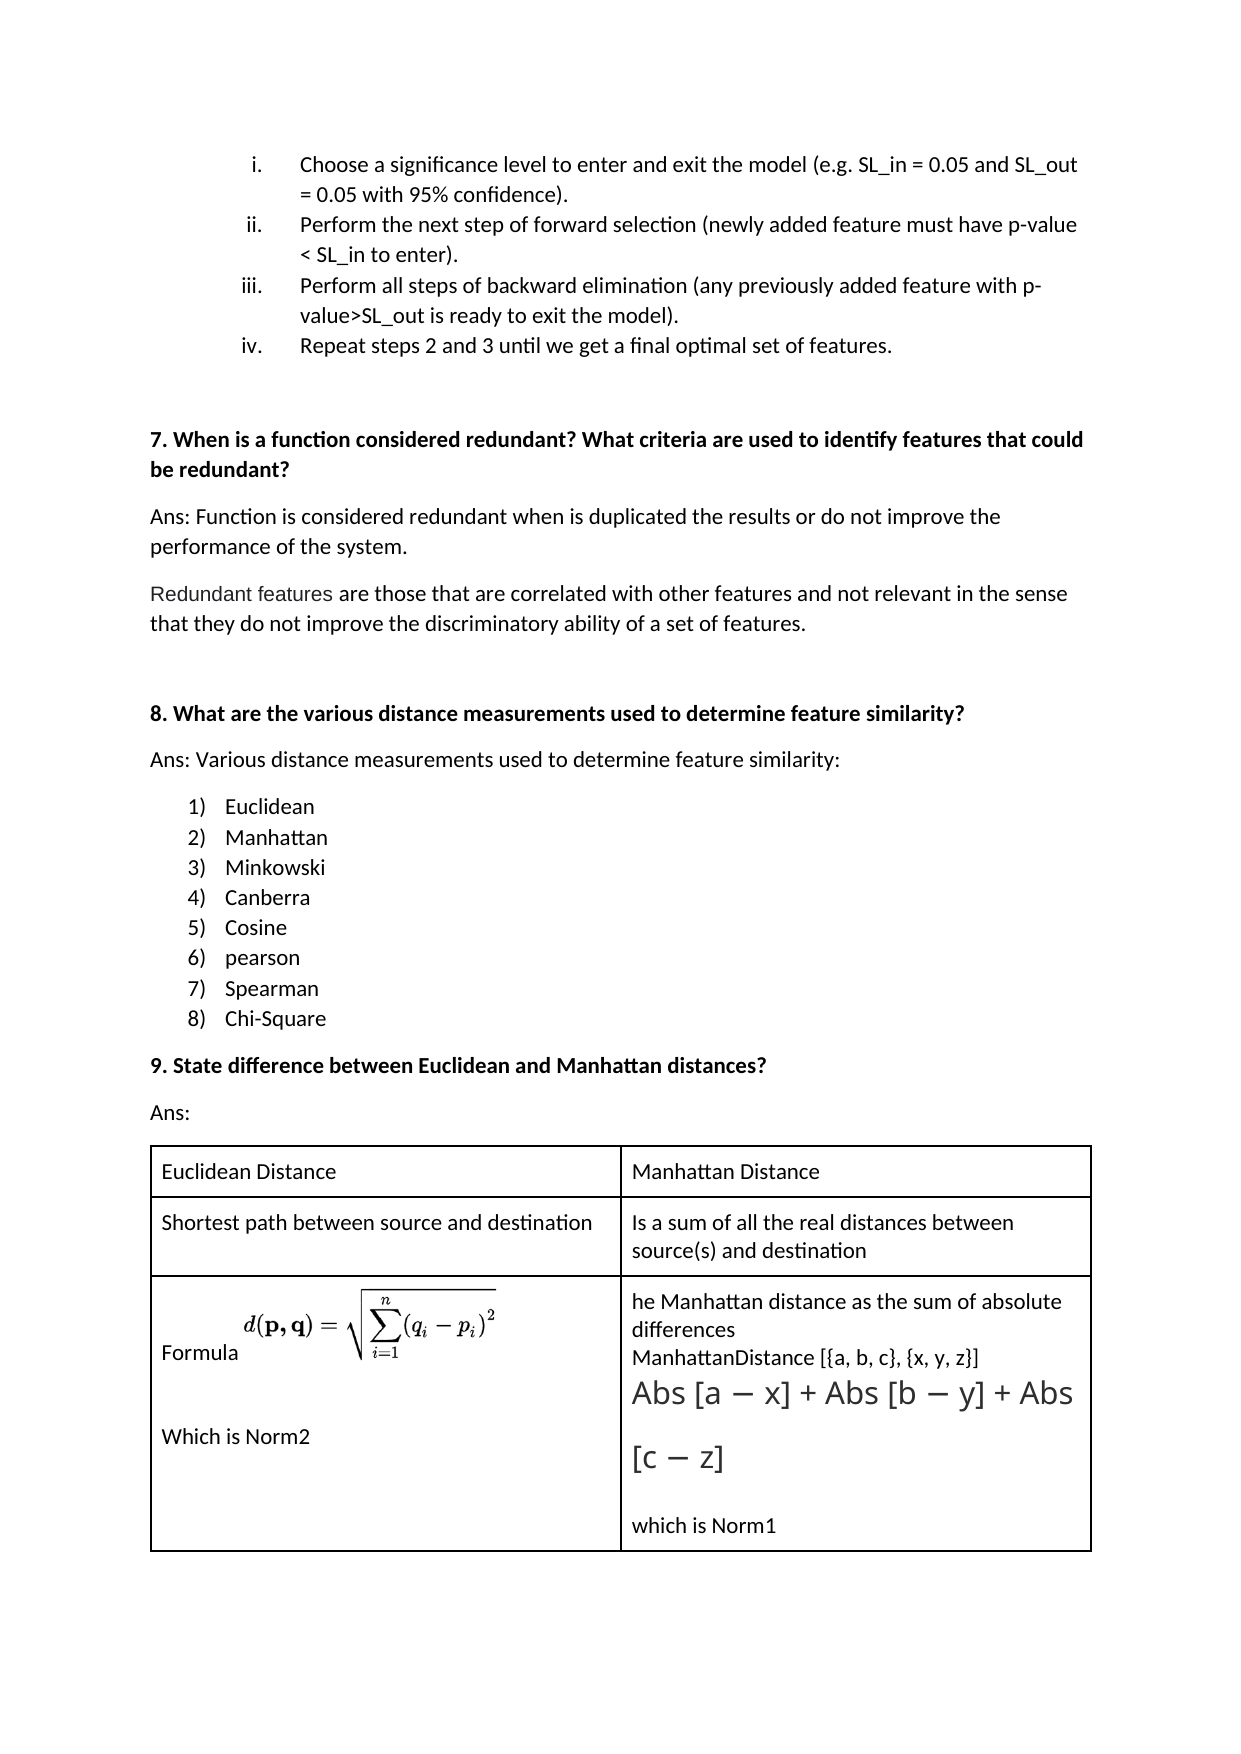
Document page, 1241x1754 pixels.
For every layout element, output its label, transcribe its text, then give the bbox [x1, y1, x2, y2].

list Spearman [187, 974, 1090, 1002]
list pearson [187, 943, 1090, 972]
table_cell Is a sum of all the real distances between source(s) and destination [622, 1198, 1090, 1274]
table_header Manhattan Distance [622, 1147, 1090, 1196]
list Cosine [187, 913, 1090, 941]
text Redundant features are those that are correlated with other features and not relevant in the sense that they do not improve the discriminatory ability of a set of features. [150, 579, 1090, 637]
list Perform all steps of backward elimination (any previously added feature with p-value>SL_out is ready to exit the model). [262, 271, 1090, 329]
table_header Euclidean Distance [152, 1147, 620, 1196]
table_cell Shortest path between source and destination [152, 1198, 620, 1274]
text 9. State difference between Euclidean and Manhattan distances? [150, 1051, 1090, 1079]
list Euclidean [187, 792, 1090, 821]
list Minkowski [187, 853, 1090, 881]
list Perform the next step of forward selection (newly added feature must have p-value < SL_in to enter). [262, 210, 1090, 269]
text Ans: Function is considered redundant when is duplicated the results or do not improve the performance of the system. [150, 502, 1090, 560]
text Ans: [150, 1098, 1090, 1126]
text Ans: Various distance measurements used to determine feature similarity: [150, 746, 1090, 774]
list Repeat steps 2 and 3 until we get a final optimal set of features. [262, 331, 1090, 359]
list Choose a significance level to enter and exit the model (e.g. SL_in = 0.05 and SL_out = 0.05 with 95% confidence). [262, 150, 1090, 208]
list Manhattan [187, 823, 1090, 851]
text 7. When is a function considered redundant? What criteria are used to identify features that could be redundant? [150, 425, 1090, 483]
list Canberra [187, 883, 1090, 911]
table_cell he Manhattan distance as the sum of absolute differences ManhattanDistance [{a, b, c}, {x, y, z}] Abs [a − x] + Abs [b − y] + Abs [c − z] which is Norm1 [622, 1277, 1090, 1550]
text 8. What are the various distance measurements used to determine feature similarity? [150, 699, 1090, 727]
list Chi-Square [187, 1004, 1090, 1032]
table_cell Formula Which is Norm2 [152, 1277, 620, 1550]
picture [243, 1287, 497, 1361]
